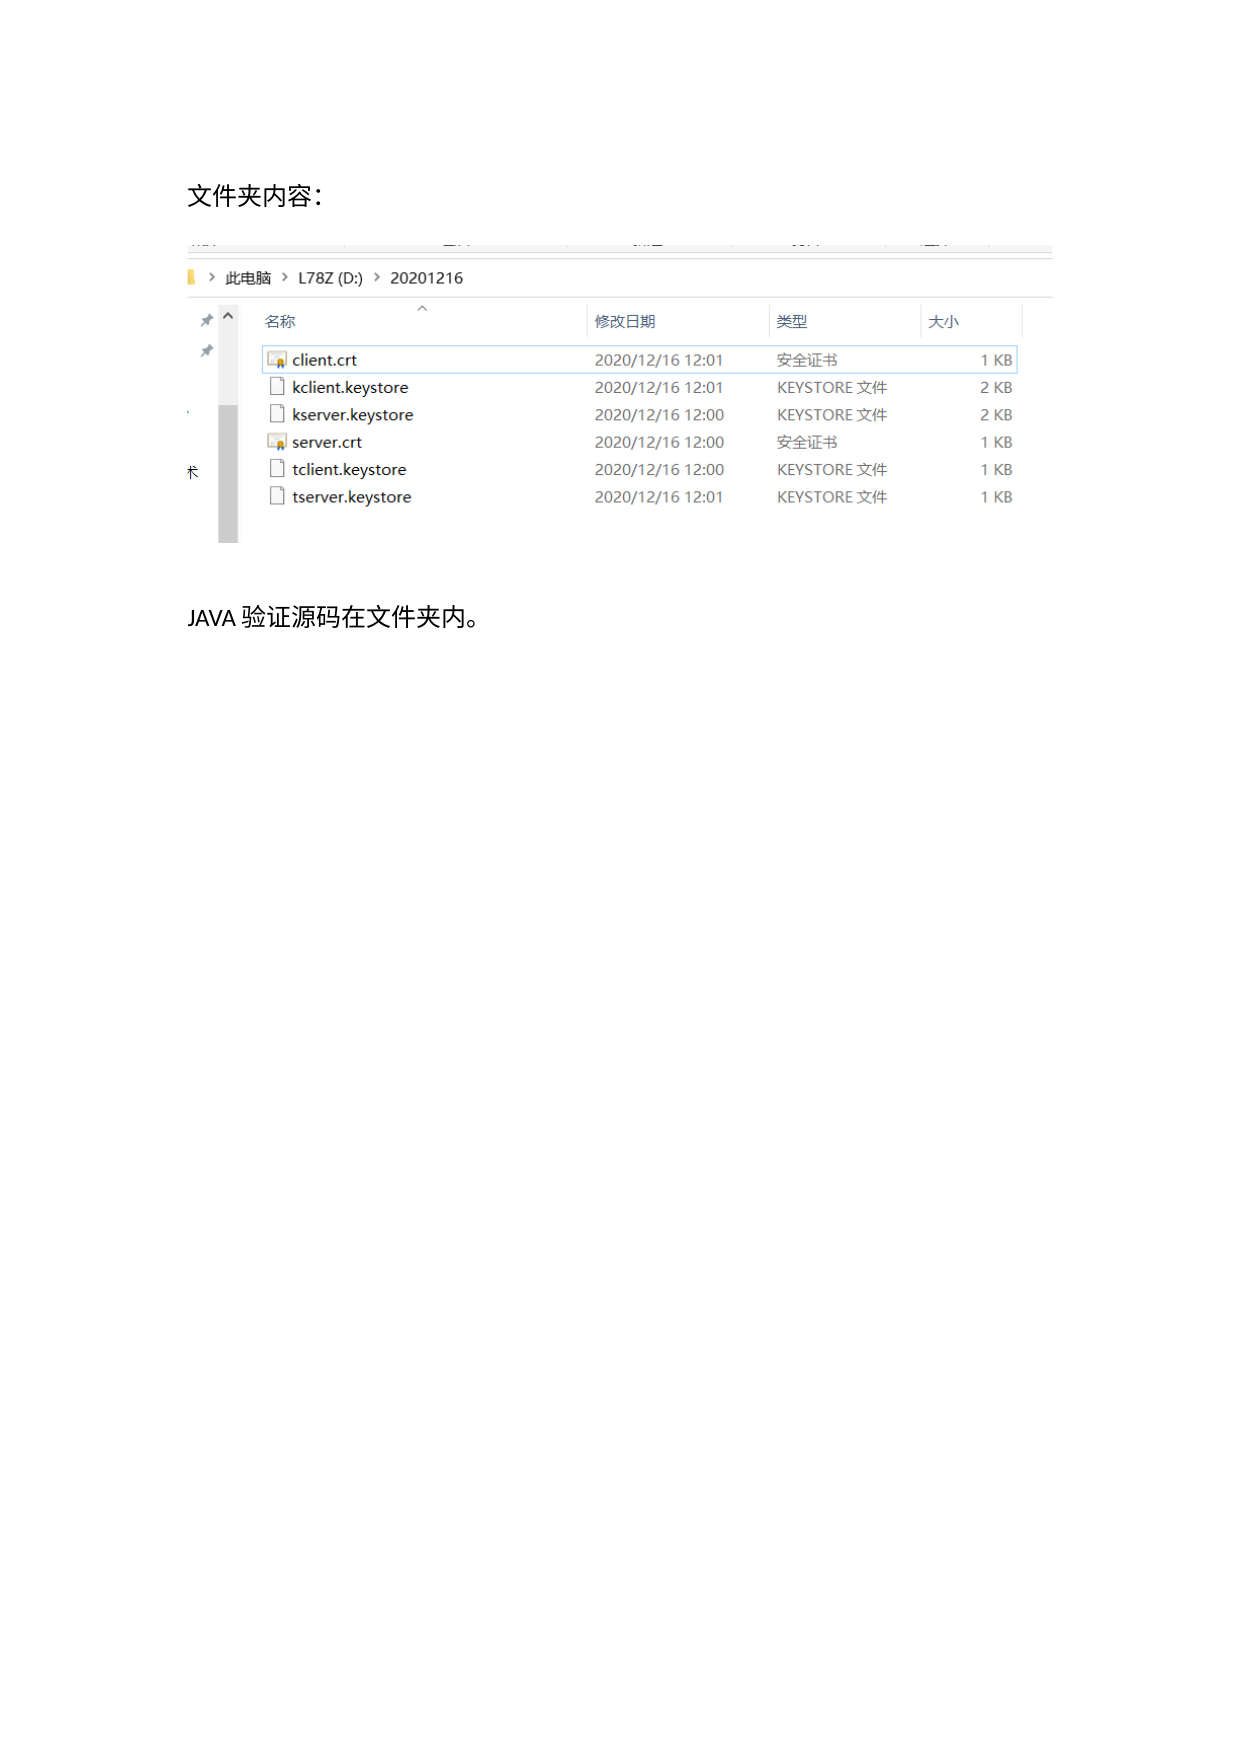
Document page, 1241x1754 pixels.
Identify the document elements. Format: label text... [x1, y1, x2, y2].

text 文件夹内容： [187, 162, 1053, 227]
text JAVA验证源码在文件夹内。 [187, 583, 1053, 648]
picture [187, 245, 1053, 543]
